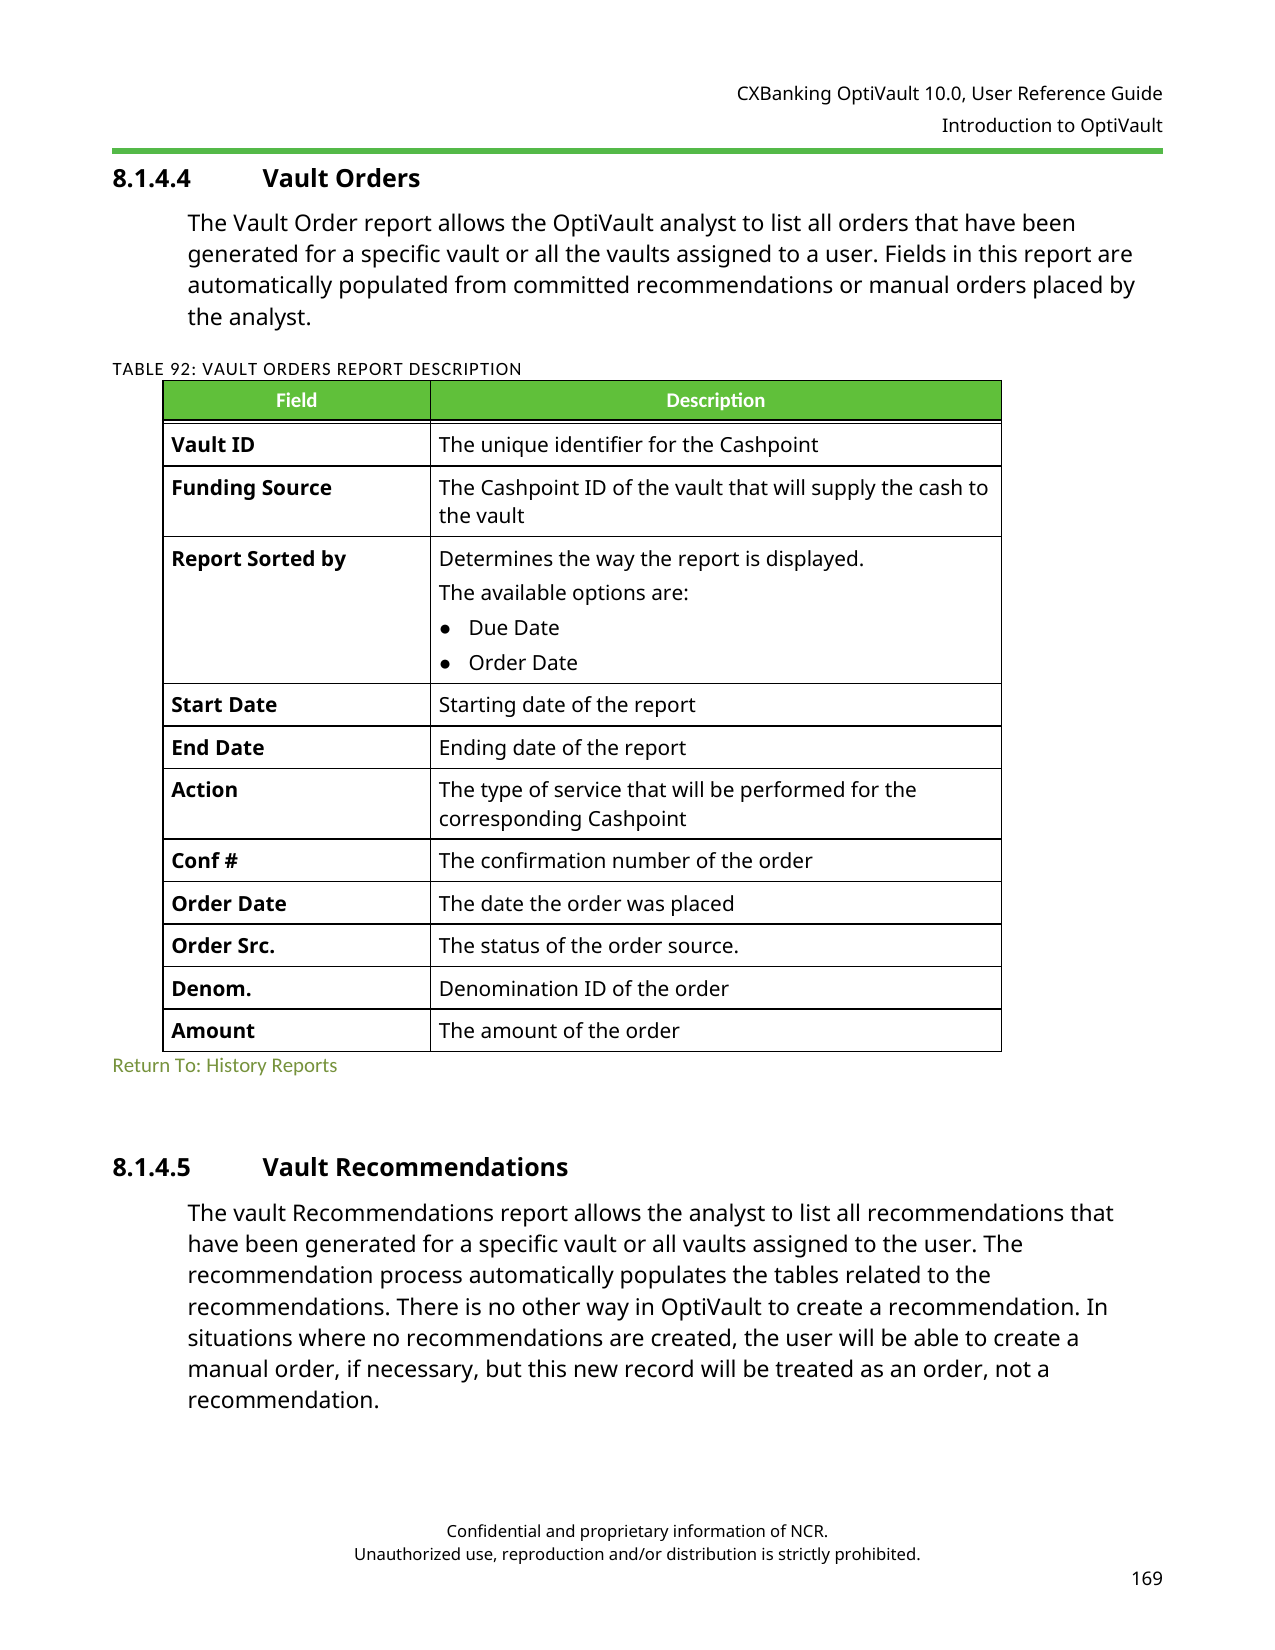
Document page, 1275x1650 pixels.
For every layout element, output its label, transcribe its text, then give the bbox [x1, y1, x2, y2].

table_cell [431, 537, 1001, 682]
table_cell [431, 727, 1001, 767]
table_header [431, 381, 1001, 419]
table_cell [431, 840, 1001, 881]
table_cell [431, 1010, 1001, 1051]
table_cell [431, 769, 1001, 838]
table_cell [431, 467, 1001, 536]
text The Vault Order report allows the OptiVault analyst to list all orders that have been generated for a specific vault or all the vaults assigned to a user. Fields in this report are automatically populated from committed recommendations or manual orders placed by the analyst. [187, 207, 1163, 332]
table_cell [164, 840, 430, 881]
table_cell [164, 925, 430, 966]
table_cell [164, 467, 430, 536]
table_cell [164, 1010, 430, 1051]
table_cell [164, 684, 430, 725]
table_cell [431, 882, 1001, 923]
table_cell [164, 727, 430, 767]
subtitle Vault Recommendations [112, 1150, 1163, 1184]
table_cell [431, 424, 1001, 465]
text Return To: History Reports [112, 1052, 1163, 1078]
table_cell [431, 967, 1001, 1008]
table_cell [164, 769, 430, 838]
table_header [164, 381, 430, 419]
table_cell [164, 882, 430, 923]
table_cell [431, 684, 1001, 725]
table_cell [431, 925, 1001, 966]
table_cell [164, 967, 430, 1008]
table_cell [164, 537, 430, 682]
text The vault Recommendations report allows the analyst to list all recommendations that have been generated for a specific vault or all vaults assigned to the user. The recommendation process automatically populates the tables related to the recommendations. There is no other way in OptiVault to create a recommendation. In situations where no recommendations are created, the user will be able to create a manual order, if necessary, but this new record will be treated as an order, not a recommendation. [187, 1197, 1163, 1415]
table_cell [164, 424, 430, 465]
subtitle Vault Orders [112, 160, 1163, 194]
